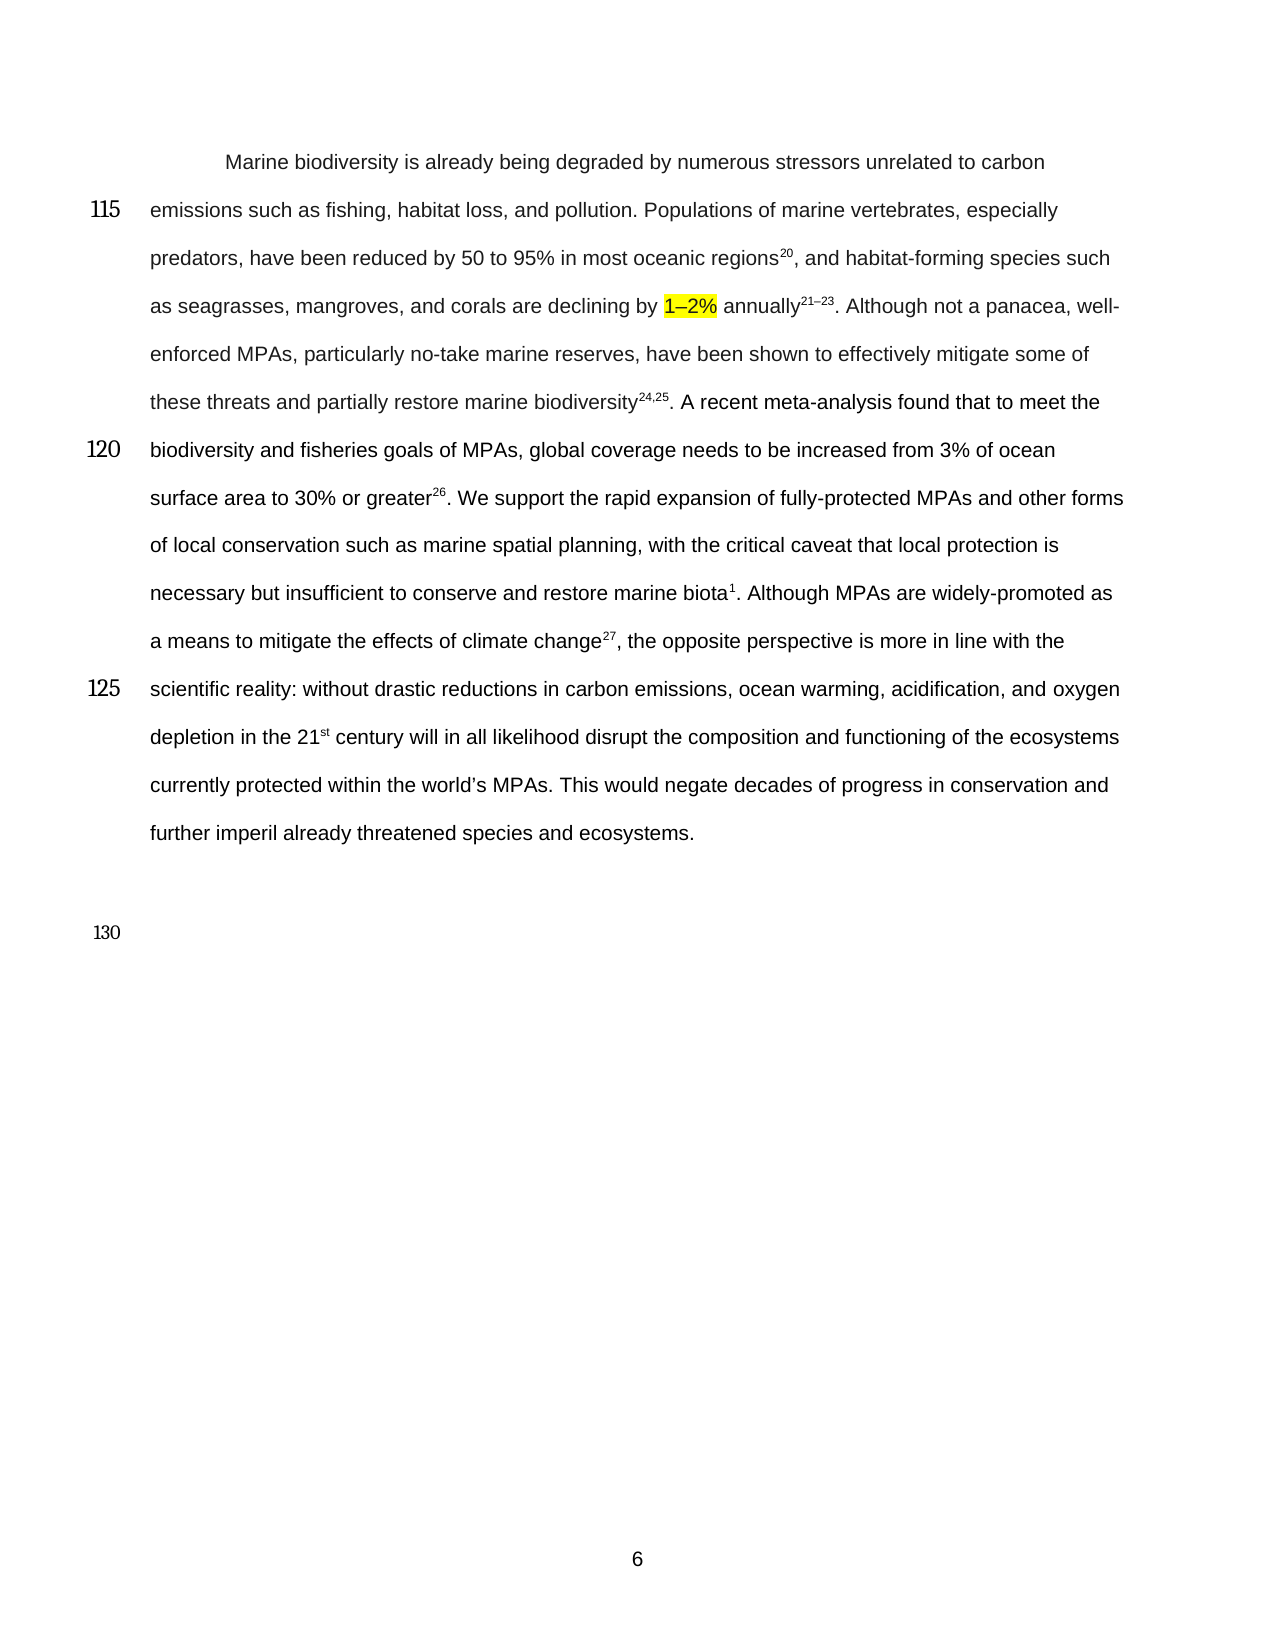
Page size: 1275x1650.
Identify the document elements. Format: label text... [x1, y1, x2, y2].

text Marine biodiversity is already being degraded by numerous stressors unrelated to carbon emissions such as fishing, habitat loss, and pollution. Populations of marine vertebrates, especially predators, have been reduced by 50 to 95% in most oceanic regions20, and habitat-forming species such as seagrasses, mangroves, and corals are declining by 1–2% annually21–23. Although not a panacea, well-enforced MPAs, particularly no-take marine reserves, have been shown to effectively mitigate some of these threats and partially restore marine biodiversity24,25. A recent meta-analysis found that to meet the biodiversity and fisheries goals of MPAs, global coverage needs to be increased from 3% of ocean surface area to 30% or greater26. We support the rapid expansion of fully-protected MPAs and other forms of local conservation such as marine spatial planning, with the critical caveat that local protection is necessary but insufficient to conserve and restore marine biota1. Although MPAs are widely-promoted as a means to mitigate the effects of climate change27, the opposite perspective is more in line with the scientific reality: without drastic reductions in carbon emissions, ocean warming, acidification, and oxygen depletion in the 21st century will in all likelihood disrupt the composition and functioning of the ecosystems currently protected within the world’s MPAs. This would negate decades of progress in conservation and further imperil already threatened species and ecosystems. [150, 150, 1125, 845]
